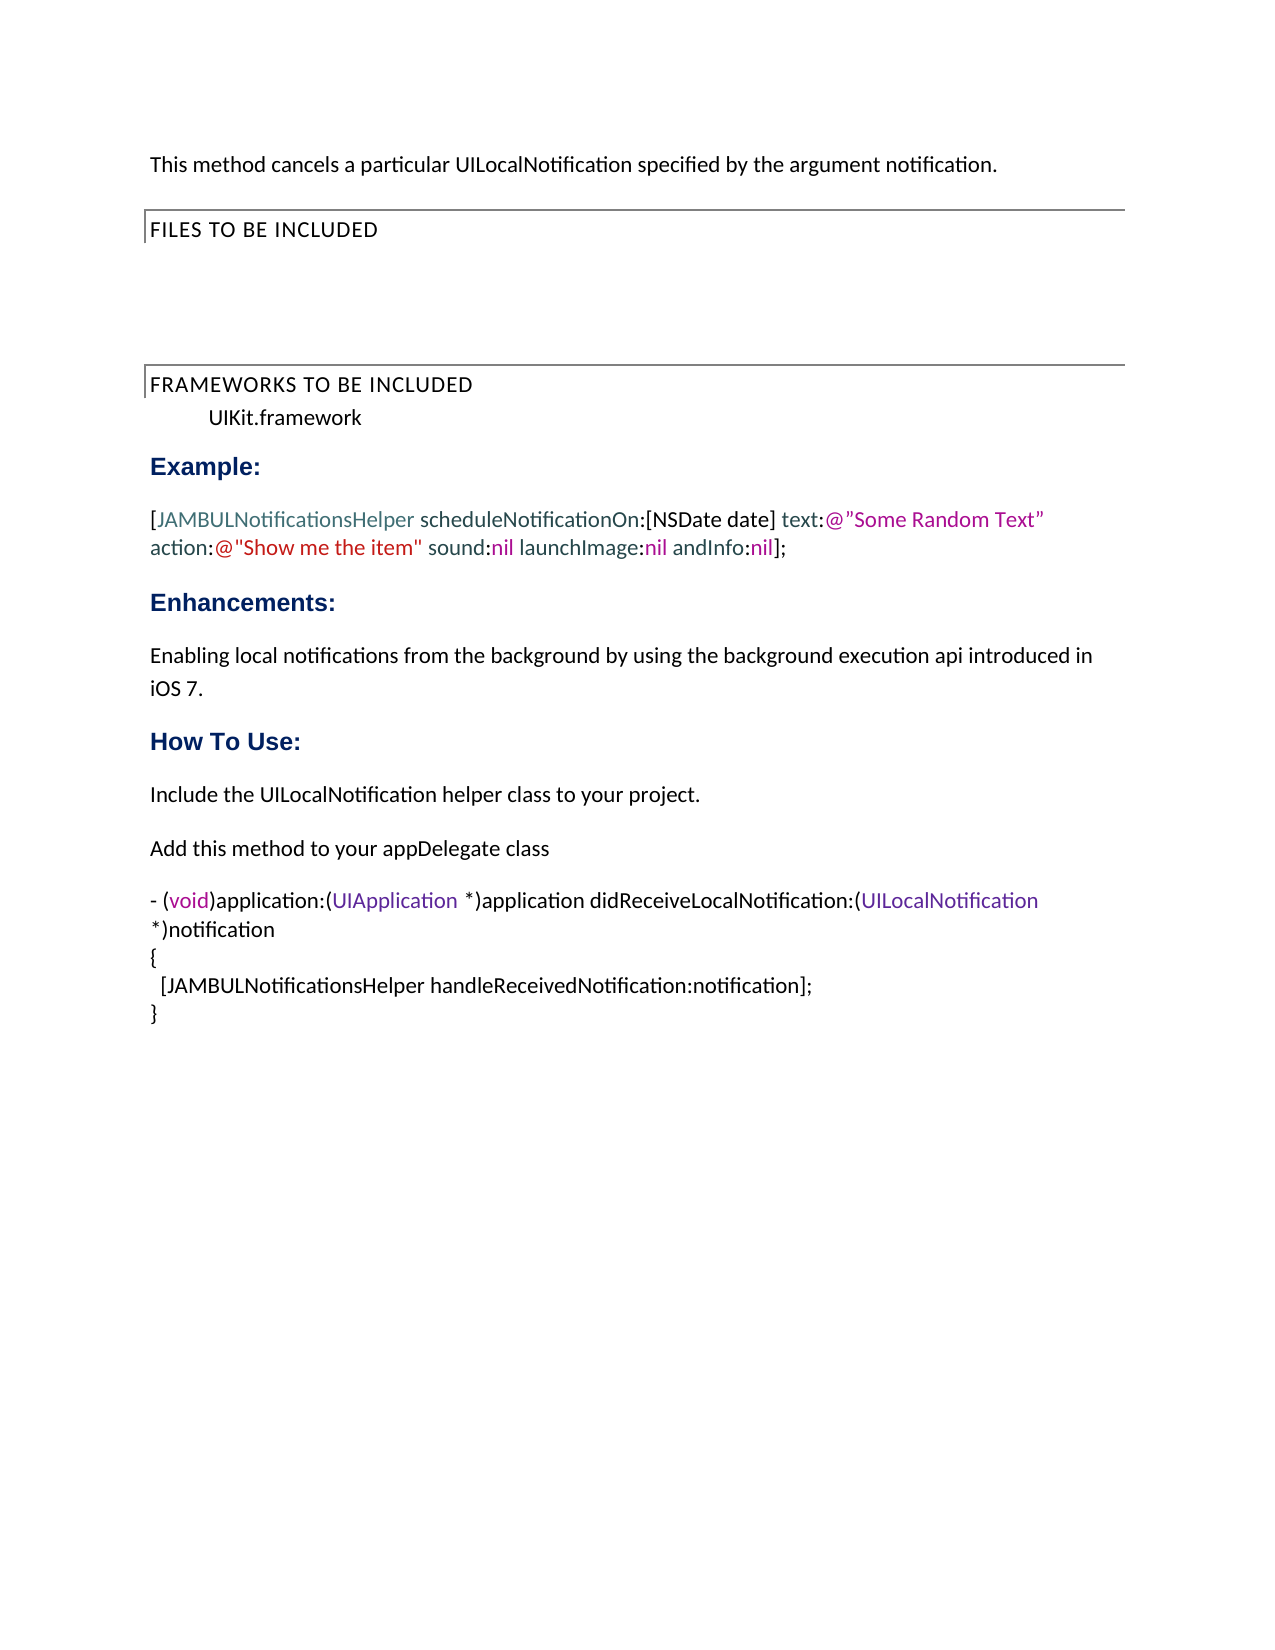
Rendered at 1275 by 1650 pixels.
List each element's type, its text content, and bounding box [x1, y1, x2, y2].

text { [150, 943, 1125, 971]
subtitle Frameworks to be included [146, 366, 1125, 398]
text } [150, 999, 1125, 1027]
subtitle Files to be included [146, 211, 1125, 243]
text Include the UILocalNotification helper class to your project. [150, 781, 1125, 809]
text Add this method to your appDelegate class [150, 834, 1125, 862]
text Enhancements: [150, 588, 1125, 616]
text Enabling local notifications from the background by using the background execution api introduced in iOS 7. [150, 642, 1125, 702]
text UIKit.framework [150, 403, 1125, 431]
text - (void)application:(UIApplication *)application didReceiveLocalNotification:(UILocalNotification *)notification [150, 887, 1125, 943]
text How To Use: [150, 727, 1125, 756]
text [JAMBULNotificationsHelper handleReceivedNotification:notification]; [150, 971, 1125, 999]
text [JAMBULNotificationsHelper scheduleNotificationOn:[NSDate date] text:@”Some Random Text” action:@"Show me the item" sound:nil launchImage:nil andInfo:nil]; [150, 505, 1125, 561]
text Example: [150, 451, 1125, 480]
text This method cancels a particular UILocalNotification specified by the argument notification. [150, 150, 1125, 178]
